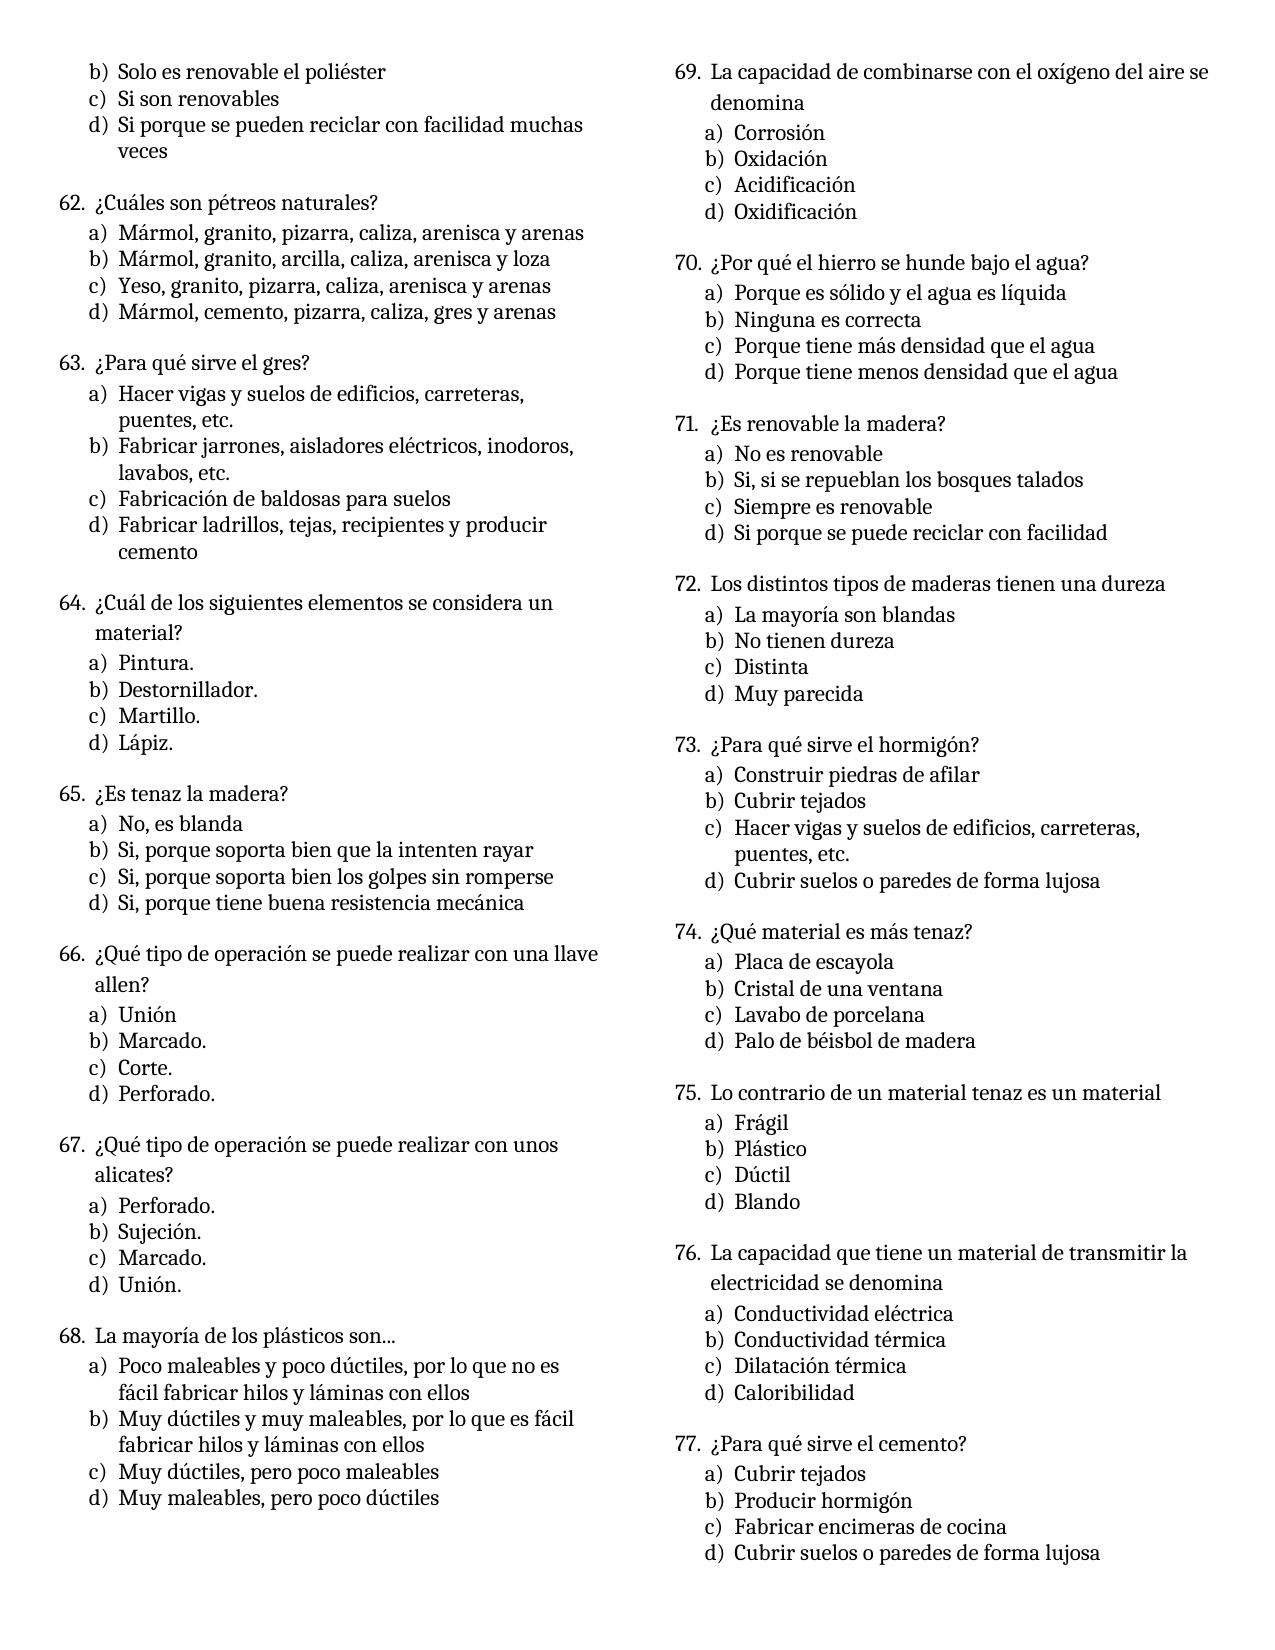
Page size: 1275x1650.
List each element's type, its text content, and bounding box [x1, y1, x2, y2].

text a) No es renovable [704, 441, 1216, 467]
text b) Plástico [704, 1136, 1216, 1162]
list Los distintos tipos de maderas tienen una dureza [675, 571, 1216, 597]
text c) Corte. [89, 1054, 600, 1081]
text b) Mármol, granito, arcilla, caliza, arenisca y loza [89, 246, 600, 272]
text b) Cubrir tejados [704, 788, 1216, 815]
text d) Cubrir suelos o paredes de forma lujosa [704, 867, 1216, 894]
text b) Cristal de una ventana [704, 975, 1216, 1002]
text d) Cubrir suelos o paredes de forma lujosa [704, 1540, 1216, 1566]
text c) Martillo. [89, 703, 600, 729]
text a) Porque es sólido y el agua es líquida [704, 280, 1216, 306]
text d) Perforado. [89, 1081, 600, 1107]
list ¿Qué tipo de operación se puede realizar con una llave allen? [59, 941, 600, 998]
text a) Placa de escayola [704, 949, 1216, 975]
text c) Hacer vigas y suelos de edificios, carreteras, puentes, etc. [704, 815, 1216, 867]
text b) Conductividad térmica [704, 1327, 1216, 1353]
text c) Fabricación de baldosas para suelos [89, 486, 600, 512]
text a) Pintura. [89, 650, 600, 677]
text c) Si, porque soporta bien los golpes sin romperse [89, 863, 600, 890]
text a) No, es blanda [89, 811, 600, 837]
text a) Construir piedras de afilar [704, 762, 1216, 788]
text a) Conductividad eléctrica [704, 1300, 1216, 1327]
text c) Si son renovables [89, 85, 600, 112]
text c) Marcado. [89, 1245, 600, 1272]
list Lo contrario de un material tenaz es un material [675, 1079, 1216, 1106]
text d) Si, porque tiene buena resistencia mecánica [89, 890, 600, 916]
list ¿Es renovable la madera? [675, 411, 1216, 437]
text d) Si porque se puede reciclar con facilidad [704, 520, 1216, 546]
text d) Caloribilidad [704, 1379, 1216, 1406]
text b) Fabricar jarrones, aisladores eléctricos, inodoros, lavabos, etc. [89, 433, 600, 486]
text d) Lápiz. [89, 729, 600, 756]
text d) Muy parecida [704, 680, 1216, 707]
text c) Siempre es renovable [704, 493, 1216, 520]
list ¿Qué material es más tenaz? [675, 919, 1216, 945]
text b) Ninguna es correcta [704, 306, 1216, 333]
text c) Dúctil [704, 1162, 1216, 1189]
text b) Oxidación [704, 146, 1216, 172]
list ¿Para qué sirve el cemento? [675, 1431, 1216, 1457]
list La capacidad que tiene un material de transmitir la electricidad se denomina [675, 1240, 1216, 1297]
list ¿Para qué sirve el hormigón? [675, 732, 1216, 758]
text a) Mármol, granito, pizarra, caliza, arenisca y arenas [89, 220, 600, 246]
text c) Yeso, granito, pizarra, caliza, arenisca y arenas [89, 272, 600, 299]
text d) Porque tiene menos densidad que el agua [704, 359, 1216, 386]
text c) Dilatación térmica [704, 1353, 1216, 1379]
text b) Destornillador. [89, 677, 600, 703]
text b) Producir hormigón [704, 1487, 1216, 1514]
list La mayoría de los plásticos son... [59, 1323, 600, 1349]
text a) Cubrir tejados [704, 1461, 1216, 1487]
text b) Muy dúctiles y muy maleables, por lo que es fácil fabricar hilos y láminas con ellos [89, 1406, 600, 1458]
text a) Perforado. [89, 1192, 600, 1219]
text d) Si porque se pueden reciclar con facilidad muchas veces [89, 112, 600, 164]
text a) Unión [89, 1002, 600, 1028]
text a) Hacer vigas y suelos de edificios, carreteras, puentes, etc. [89, 380, 600, 433]
list ¿Cuáles son pétreos naturales? [59, 189, 600, 216]
text d) Unión. [89, 1272, 600, 1298]
text c) Lavabo de porcelana [704, 1002, 1216, 1028]
text a) Corrosión [704, 119, 1216, 146]
text b) Si, si se repueblan los bosques talados [704, 467, 1216, 493]
list ¿Es tenaz la madera? [59, 781, 600, 807]
text b) No tienen dureza [704, 628, 1216, 654]
text c) Acidificación [704, 172, 1216, 198]
text b) Marcado. [89, 1028, 600, 1054]
text d) Mármol, cemento, pizarra, caliza, gres y arenas [89, 299, 600, 325]
text c) Muy dúctiles, pero poco maleables [89, 1458, 600, 1485]
list La capacidad de combinarse con el oxígeno del aire se denomina [675, 59, 1216, 116]
text c) Porque tiene más densidad que el agua [704, 333, 1216, 359]
text a) Poco maleables y poco dúctiles, por lo que no es fácil fabricar hilos y láminas con ellos [89, 1353, 600, 1406]
list ¿Cuál de los siguientes elementos se considera un material? [59, 590, 600, 646]
text d) Muy maleables, pero poco dúctiles [89, 1485, 600, 1511]
list ¿Qué tipo de operación se puede realizar con unos alicates? [59, 1132, 600, 1189]
text c) Fabricar encimeras de cocina [704, 1514, 1216, 1540]
list ¿Por qué el hierro se hunde bajo el agua? [675, 250, 1216, 276]
text a) Frágil [704, 1109, 1216, 1136]
text d) Fabricar ladrillos, tejas, recipientes y producir cemento [89, 512, 600, 565]
text a) La mayoría son blandas [704, 601, 1216, 628]
list ¿Para qué sirve el gres? [59, 350, 600, 376]
text d) Palo de béisbol de madera [704, 1028, 1216, 1054]
text c) Distinta [704, 654, 1216, 680]
text b) Sujeción. [89, 1219, 600, 1245]
text b) Si, porque soporta bien que la intenten rayar [89, 837, 600, 863]
text d) Oxidificación [704, 198, 1216, 225]
text b) Solo es renovable el poliéster [89, 59, 600, 85]
text d) Blando [704, 1189, 1216, 1215]
